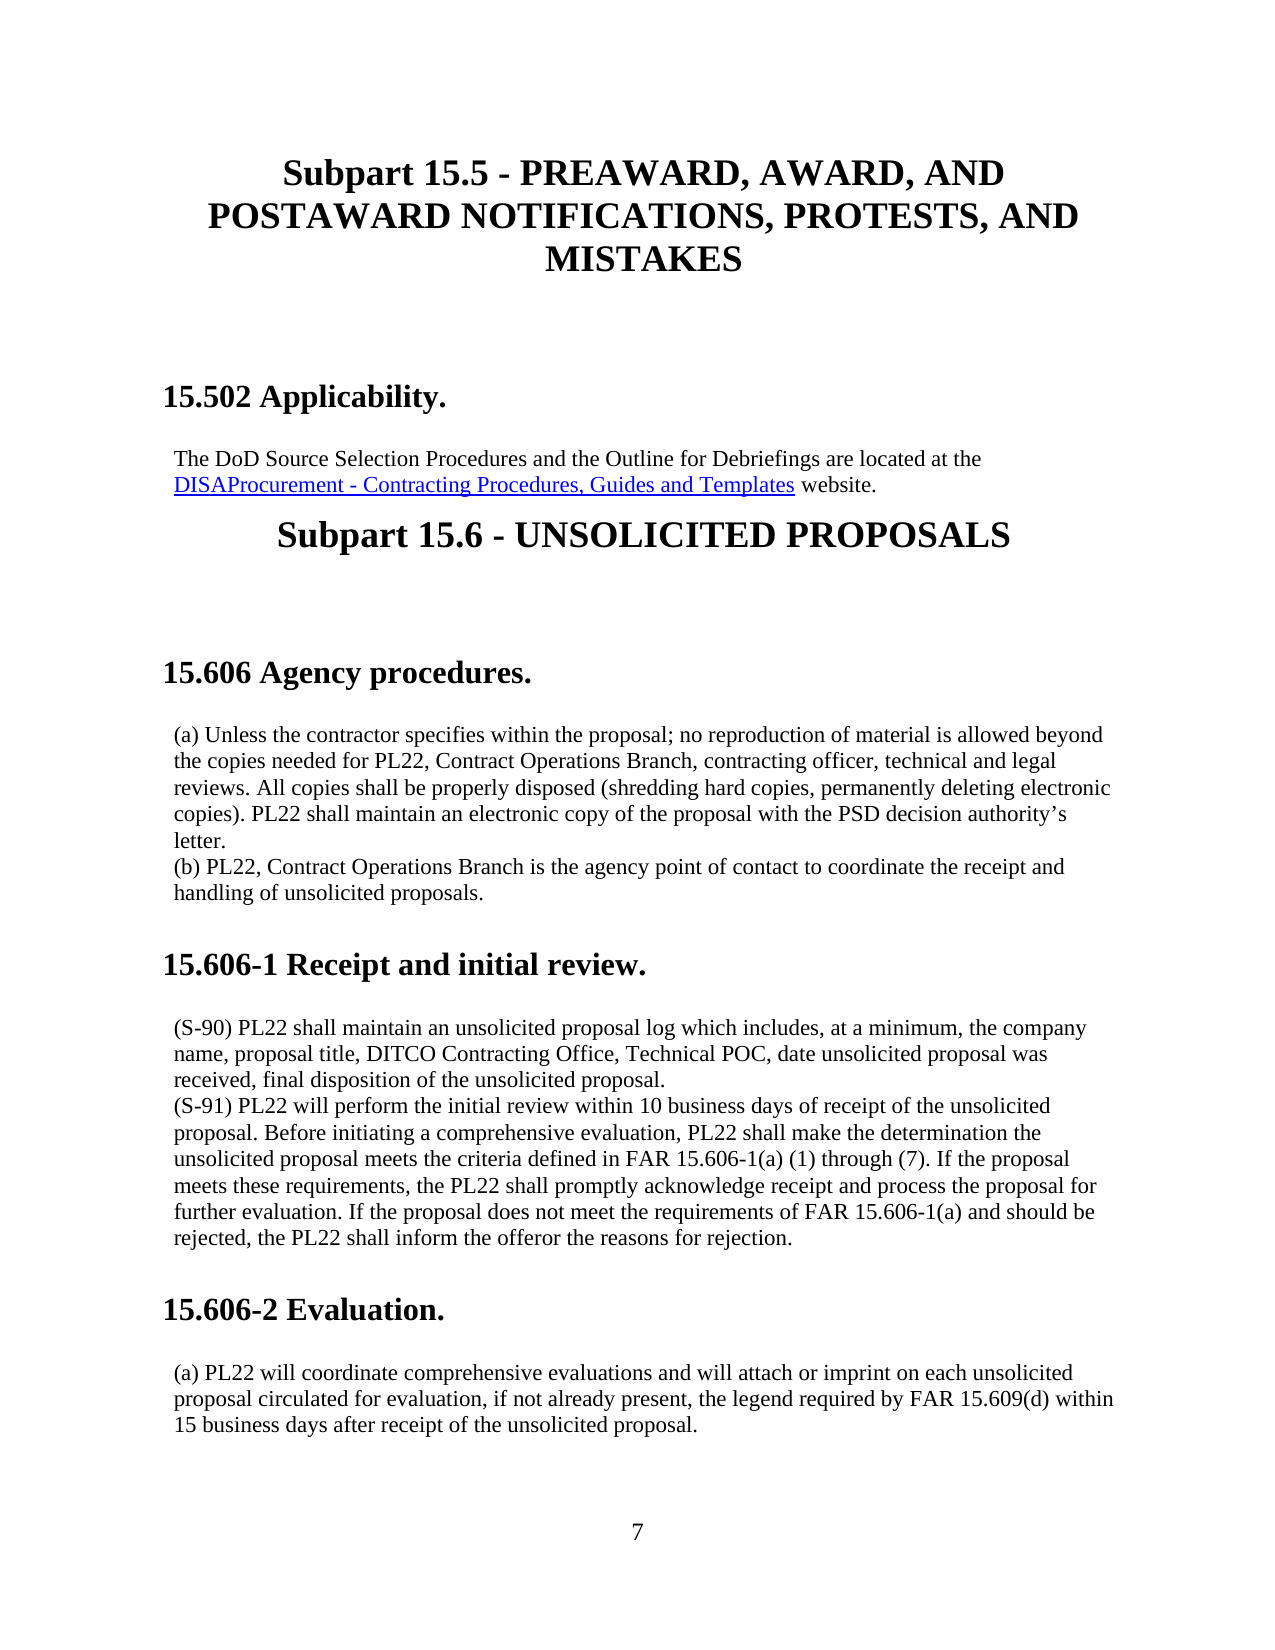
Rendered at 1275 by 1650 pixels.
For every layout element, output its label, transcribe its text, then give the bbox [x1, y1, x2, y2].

subtitle Subpart 15.6 - UNSOLICITED PROPOSALS [162, 512, 1125, 556]
text (a) PL22 will coordinate comprehensive evaluations and will attach or imprint on each unsolicited proposal circulated for evaluation, if not already present, the legend required by FAR 15.609(d) within 15 business days after receipt of the unsolicited proposal. [163, 1348, 1135, 1448]
subtitle Subpart 15.5 - PREAWARD, AWARD, AND POSTAWARD NOTIFICATIONS, PROTESTS, AND MISTAKES [162, 150, 1125, 279]
subtitle 15.606-1 Receipt and initial review. [162, 945, 1125, 982]
text (b) PL22, Contract Operations Branch is the agency point of contact to coordinate the receipt and handling of unsolicited proposals. [163, 853, 1135, 916]
text (a) Unless the contractor specifies within the proposal; no reproduction of material is allowed beyond the copies needed for PL22, Contract Operations Branch, contracting officer, technical and legal reviews. All copies shall be properly disposed (shredding hard copies, permanently deleting electronic copies). PL22 shall maintain an electronic copy of the proposal with the PSD decision authority’s letter. [163, 711, 1135, 853]
text (S-90) PL22 shall maintain an unsolicited proposal log which includes, at a minimum, the company name, proposal title, DITCO Contracting Office, Technical POC, date unsolicited proposal was received, final disposition of the unsolicited proposal. [163, 1003, 1135, 1093]
subtitle 15.606-2 Evaluation. [162, 1290, 1125, 1327]
text The DoD Source Selection Procedures and the Outline for Debriefings are located at the DISAProcurement - Contracting Procedures, Guides and Templates website. [163, 435, 1135, 508]
subtitle 15.502 Applicability. [162, 377, 1125, 414]
text (S-91) PL22 will perform the initial review within 10 business days of receipt of the unsolicited proposal. Before initiating a comprehensive evaluation, PL22 shall make the determination the unsolicited proposal meets the criteria defined in FAR 15.606-1(a) (1) through (7). If the proposal meets these requirements, the PL22 shall promptly acknowledge receipt and process the proposal for further evaluation. If the proposal does not meet the requirements of FAR 15.606-1(a) and should be rejected, the PL22 shall inform the offeror the reasons for rejection. [163, 1093, 1135, 1261]
subtitle 15.606 Agency procedures. [162, 653, 1125, 690]
